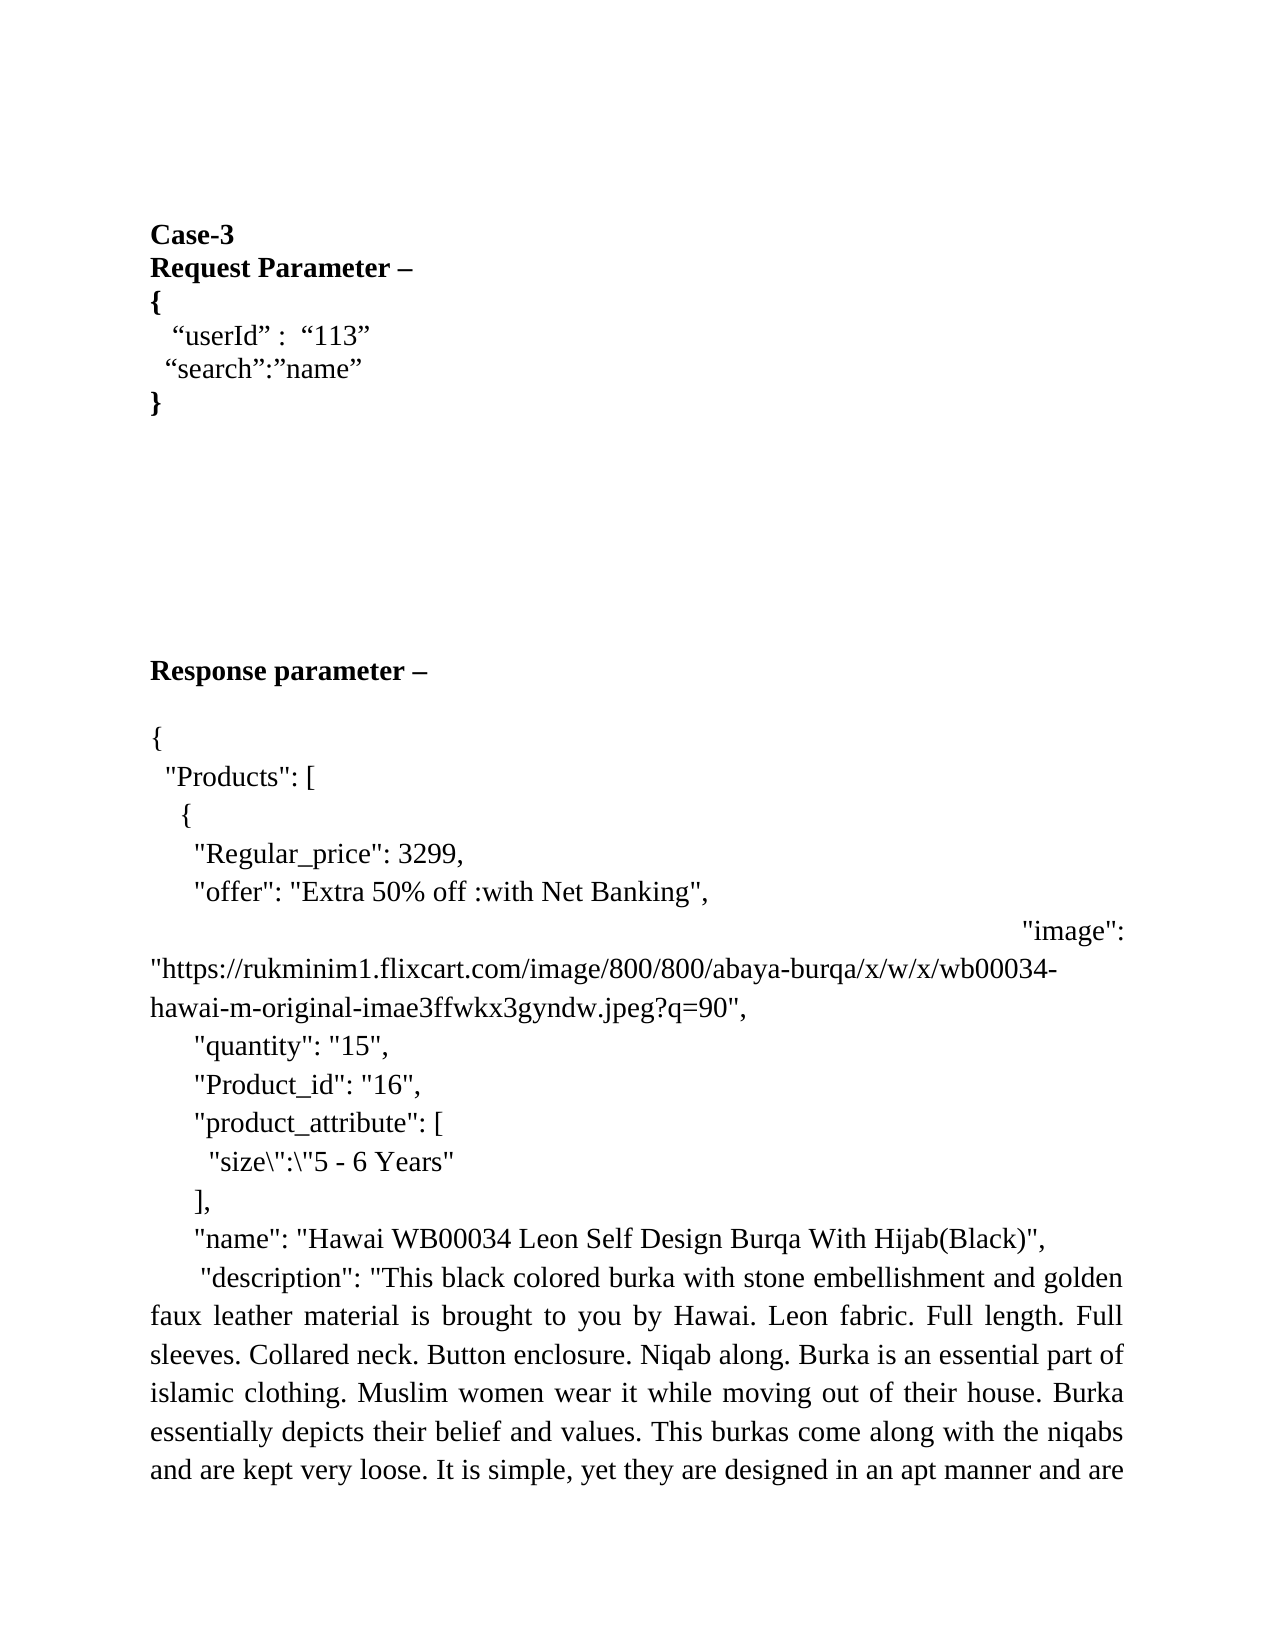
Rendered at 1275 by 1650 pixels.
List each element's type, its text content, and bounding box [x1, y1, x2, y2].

text Case-3 [150, 217, 1125, 251]
text “search”:”name” [150, 351, 1125, 385]
text "Product_id": "16", [150, 1067, 1125, 1101]
text "size\":\"5 - 6 Years" [150, 1144, 1125, 1178]
text ], [150, 1183, 1125, 1216]
text Response parameter – [150, 653, 1125, 687]
text "offer": "Extra 50% off :with Net Banking", [150, 874, 1125, 908]
text Request Parameter – [150, 251, 1125, 284]
text "image": "https://rukminim1.flixcart.com/image/800/800/abaya-burqa/x/w/x/wb00034-hawai-m-original-imae3ffwkx3gyndw.jpeg?q=90", [150, 913, 1125, 1023]
text "Products": [ [150, 759, 1125, 792]
text { [150, 720, 1125, 754]
text "Regular_price": 3299, [150, 836, 1125, 869]
text } [150, 385, 1125, 418]
text { [150, 284, 1125, 318]
text "name": "Hawai WB00034 Leon Self Design Burqa With Hijab(Black)", [150, 1221, 1125, 1255]
text "product_attribute": [ [150, 1106, 1125, 1139]
text "quantity": "15", [150, 1028, 1125, 1062]
text { [150, 797, 1125, 831]
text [150, 1260, 1125, 1486]
text “userId” : “113” [150, 318, 1125, 351]
